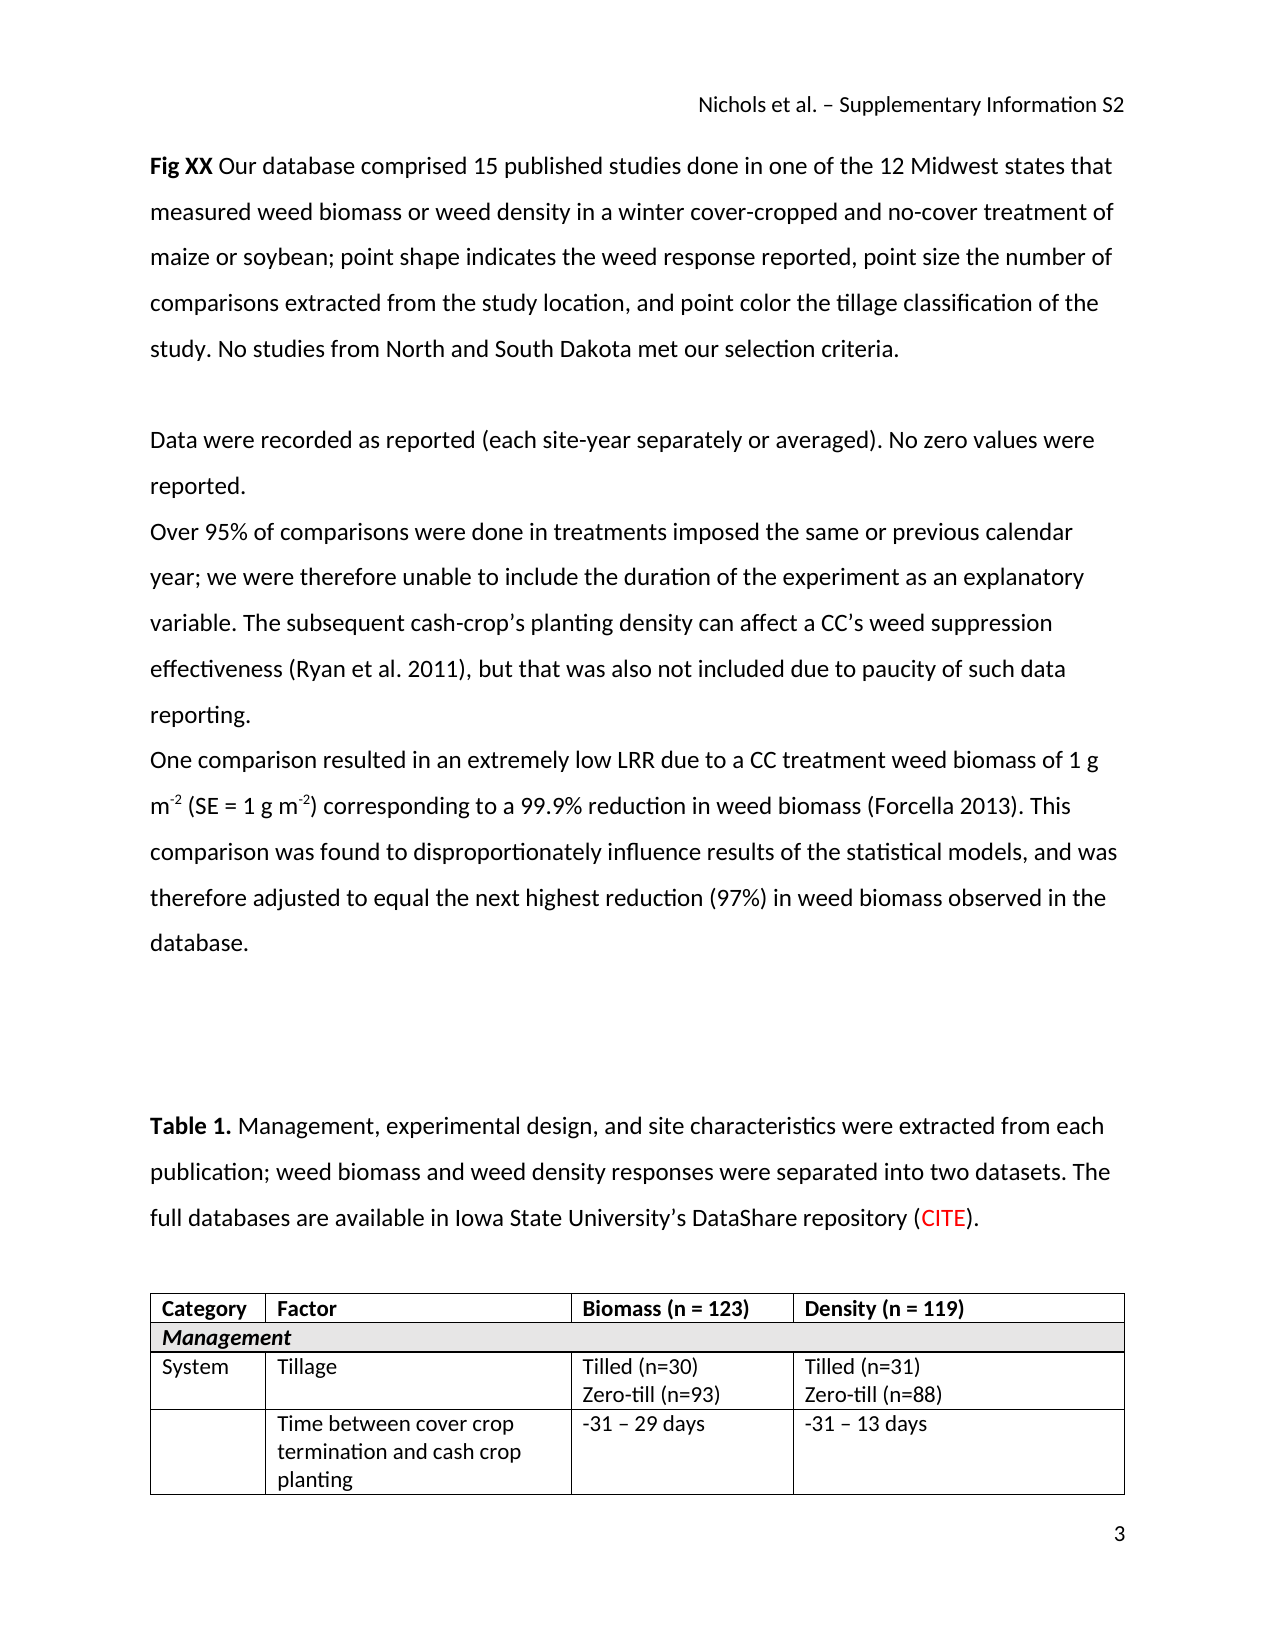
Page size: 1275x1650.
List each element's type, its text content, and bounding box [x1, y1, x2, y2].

table_cell Tillage [266, 1353, 571, 1408]
table_cell Management [151, 1323, 1124, 1351]
table_cell System [151, 1353, 265, 1408]
table_cell Tilled (n=31) Zero-till (n=88) [794, 1353, 1124, 1408]
table_cell -31 – 29 days [572, 1410, 793, 1493]
table_cell -31 – 13 days [794, 1410, 1124, 1493]
text Table 1. Management, experimental design, and site characteristics were extracted from each publication; weed biomass and weed density responses were separated into two datasets. The full databases are available in Iowa State University’s DataShare repository (CITE). [150, 1110, 1125, 1232]
table_header Density (n = 119) [794, 1294, 1124, 1322]
text Fig XX Our database comprised 15 published studies done in one of the 12 Midwest states that measured weed biomass or weed density in a winter cover-cropped and no-cover treatment of maize or soybean; point shape indicates the weed response reported, point size the number of comparisons extracted from the study location, and point color the tillage classification of the study. No studies from North and South Dakota met our selection criteria. [150, 150, 1125, 363]
table_header Factor [266, 1294, 571, 1322]
table_cell [151, 1410, 265, 1493]
table_cell Tilled (n=30) Zero-till (n=93) [572, 1353, 793, 1408]
table_header Biomass (n = 123) [572, 1294, 793, 1322]
text One comparison resulted in an extremely low LRR due to a CC treatment weed biomass of 1 g m-2 (SE = 1 g m-2) corresponding to a 99.9% reduction in weed biomass (Forcella 2013). This comparison was found to disproportionately influence results of the statistical models, and was therefore adjusted to equal the next highest reduction (97%) in weed biomass observed in the database. [150, 744, 1125, 958]
table_cell Time between cover crop termination and cash crop planting [266, 1410, 571, 1493]
text Over 95% of comparisons were done in treatments imposed the same or previous calendar year; we were therefore unable to include the duration of the experiment as an explanatory variable. The subsequent cash-crop’s planting density can affect a CC’s weed suppression effectiveness (Ryan et al. 2011), but that was also not included due to paucity of such data reporting. [150, 516, 1125, 729]
text Data were recorded as reported (each site-year separately or averaged). No zero values were reported. [150, 424, 1125, 501]
table_header Category [151, 1294, 265, 1322]
